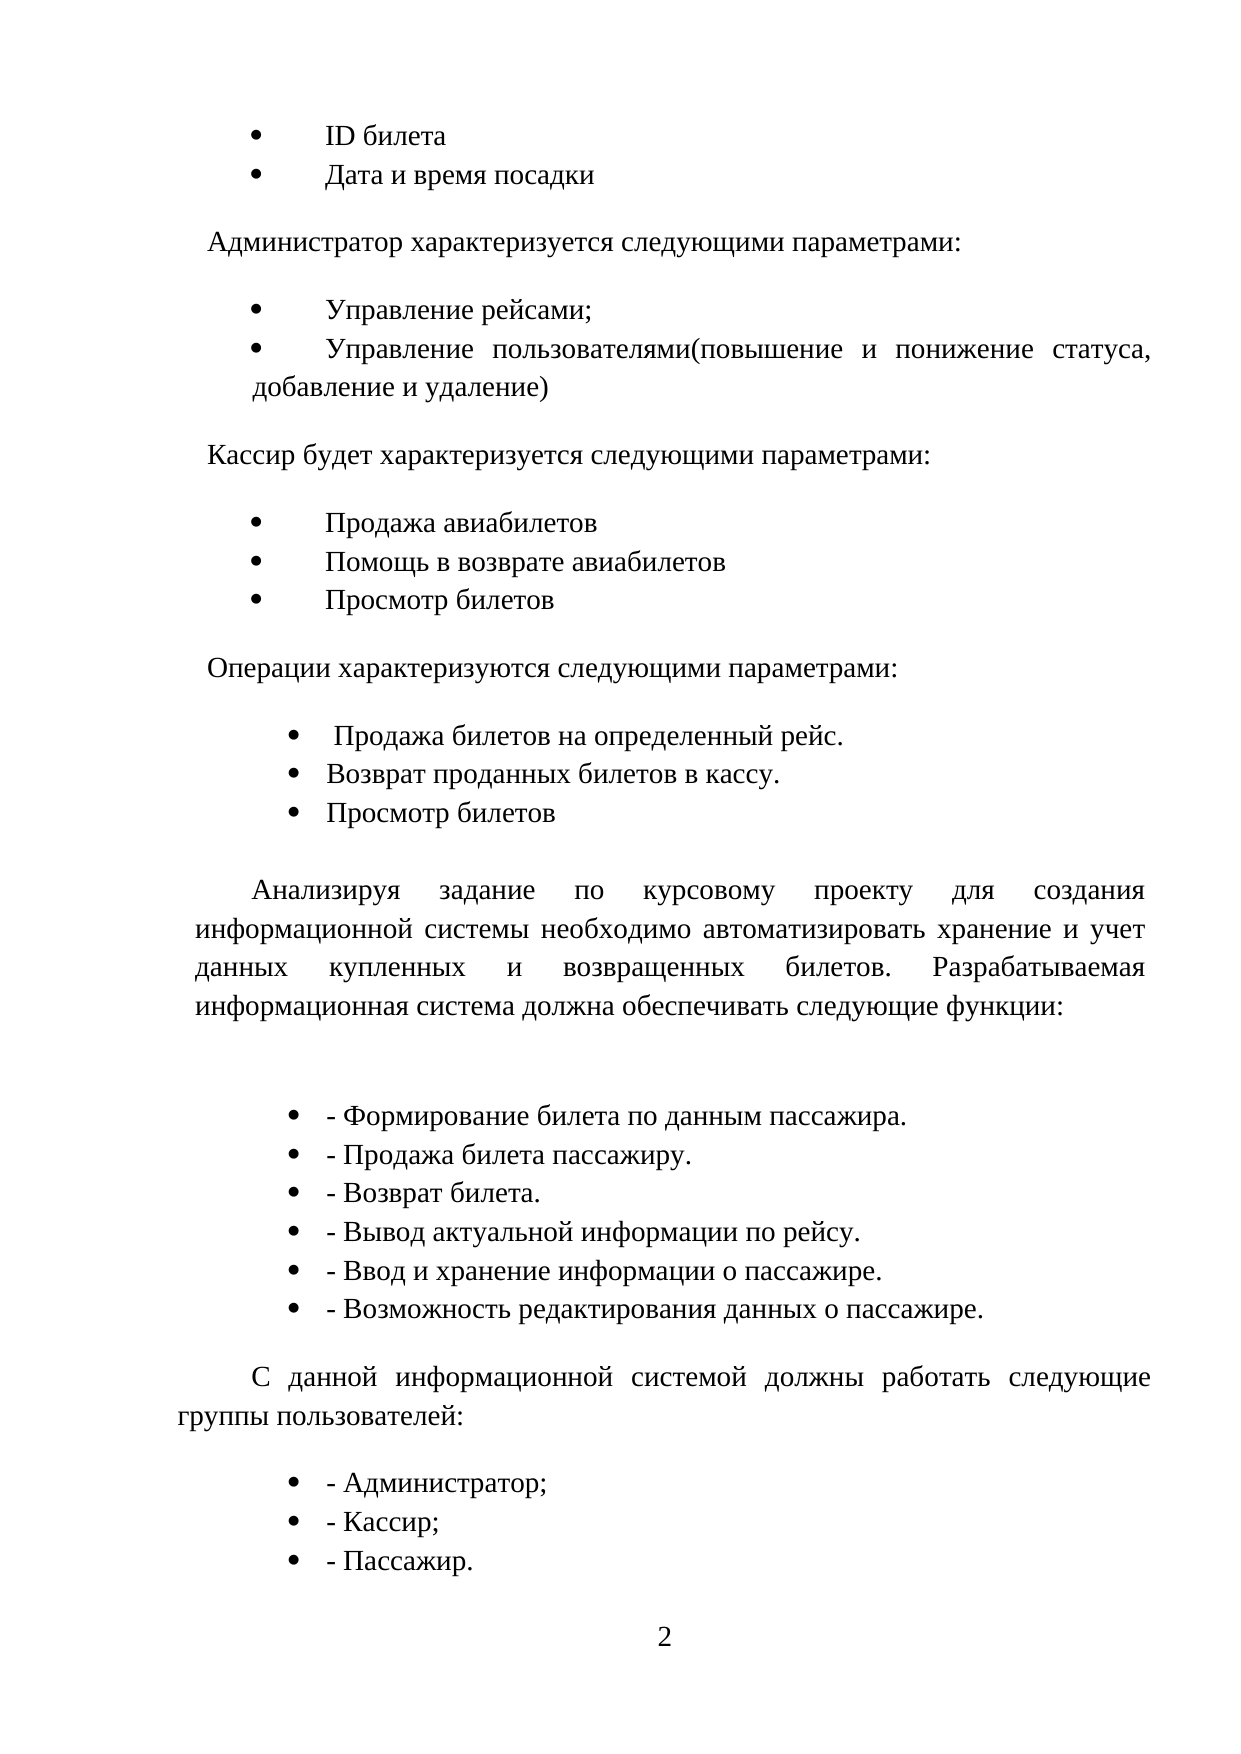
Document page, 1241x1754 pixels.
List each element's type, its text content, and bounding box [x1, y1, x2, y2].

text С данной информационной системой должны работать следующие группы пользователей: [177, 1359, 1152, 1431]
list Продажа билетов на определенный рейс. [288, 718, 1152, 751]
text Кассир будет характеризуется следующими параметрами: [177, 437, 1152, 471]
list ID билета [251, 118, 1152, 152]
text Анализируя задание по курсовому проекту для создания информационной системы необходимо автоматизировать хранение и учет данных купленных и возвращенных билетов. Разрабатываемая информационная система должна обеспечивать следующие функции: [195, 872, 1146, 1021]
list Помощь в возврате авиабилетов [251, 544, 1152, 577]
list Просмотр билетов [288, 795, 1152, 829]
list - Возможность редактирования данных о пассажире. [288, 1292, 1146, 1325]
list - Администратор; [288, 1466, 1152, 1499]
list Возврат проданных билетов в кассу. [288, 756, 1152, 790]
list - Формирование билета по данным пассажира. [288, 1098, 1146, 1132]
list - Ввод и хранение информации о пассажире. [288, 1253, 1146, 1287]
list - Кассир; [288, 1504, 1152, 1538]
list Управление рейсами; [251, 292, 1152, 326]
list Дата и время посадки [251, 157, 1152, 190]
list Управление пользователями(повышение и понижение статуса, добавление и удаление) [251, 331, 1152, 403]
list - Возврат билета. [288, 1176, 1146, 1209]
list - Пассажир. [288, 1543, 1152, 1577]
list Продажа авиабилетов [251, 505, 1152, 539]
list - Продажа билета пассажиру. [288, 1137, 1146, 1171]
text Администратор характеризуется следующими параметрами: [177, 224, 1152, 258]
list Просмотр билетов [251, 582, 1152, 616]
list - Вывод актуальной информации по рейсу. [288, 1214, 1146, 1248]
text Операции характеризуются следующими параметрами: [177, 650, 1152, 684]
